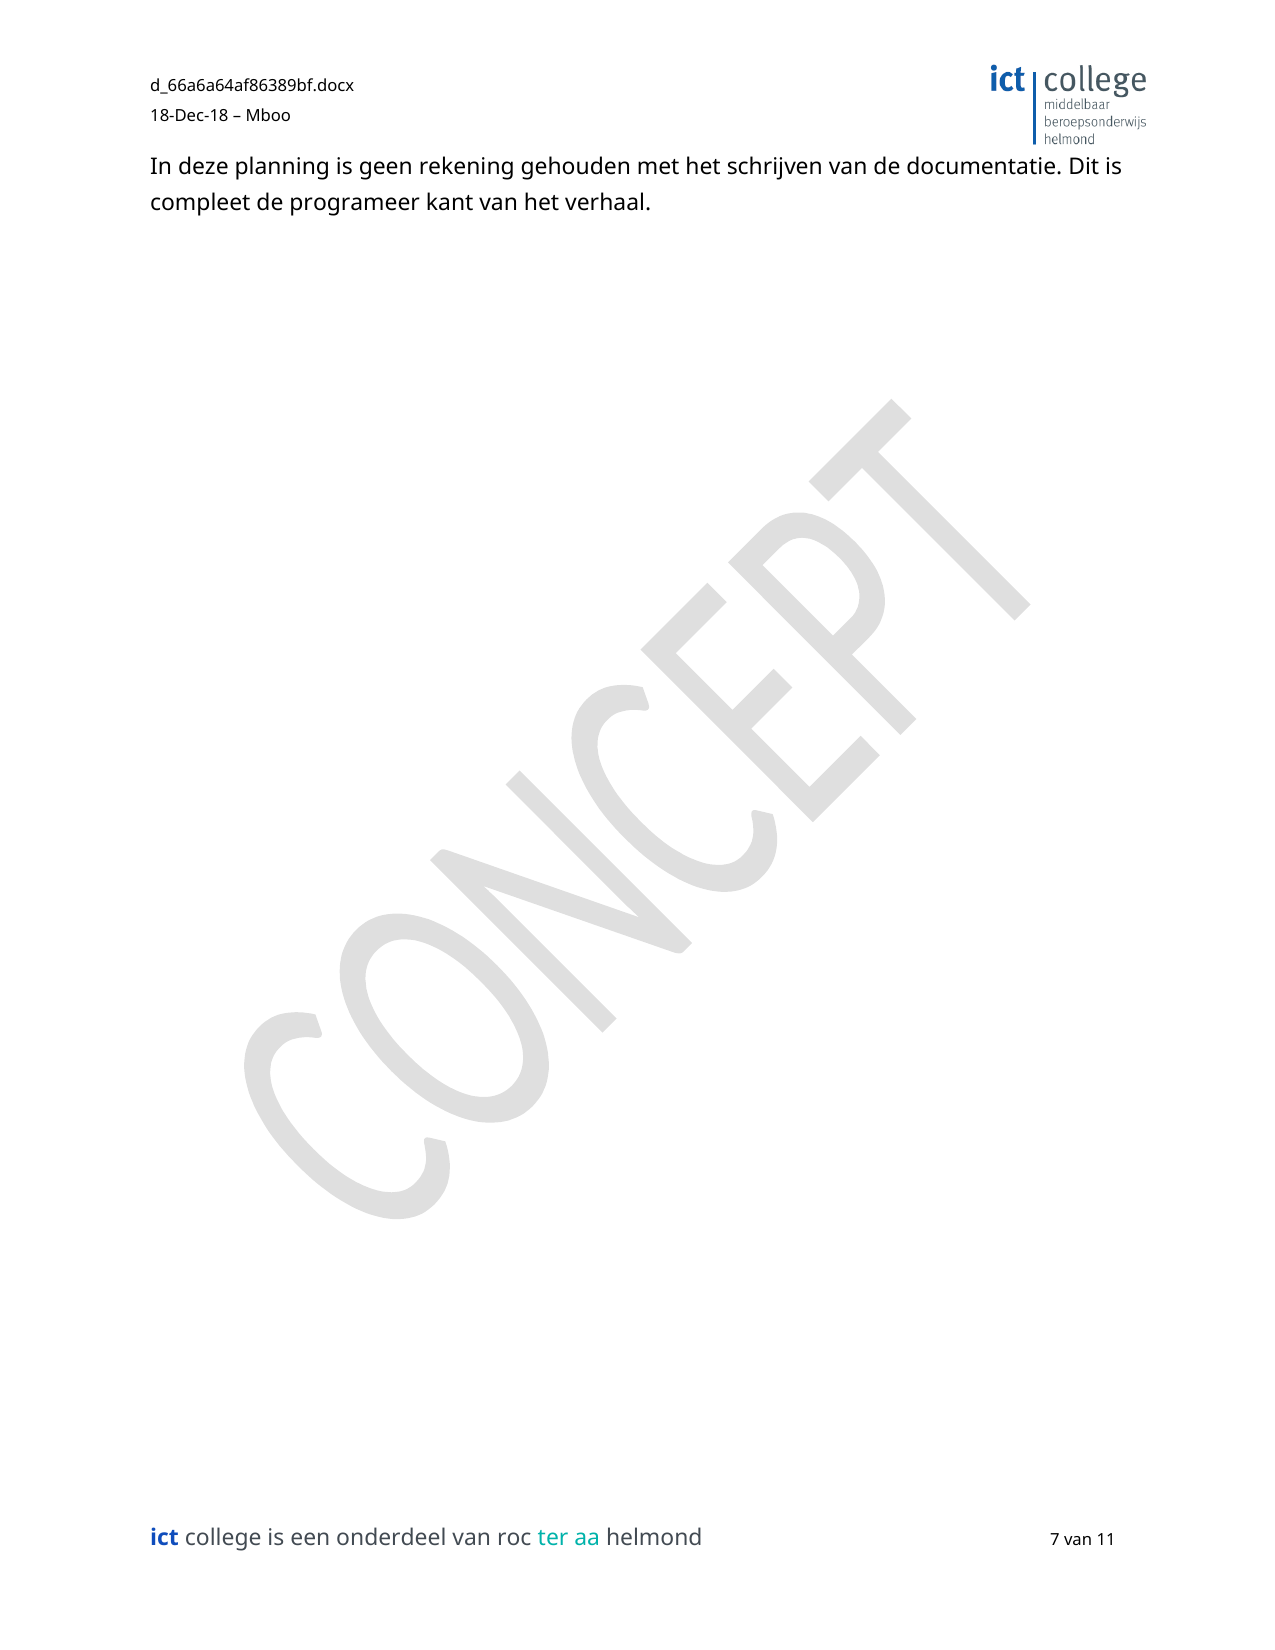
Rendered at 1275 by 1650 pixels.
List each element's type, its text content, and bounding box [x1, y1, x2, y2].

text In deze planning is geen rekening gehouden met het schrijven van de documentatie. Dit is compleet de programeer kant van het verhaal. [150, 150, 1125, 217]
picture [988, 62, 1150, 149]
